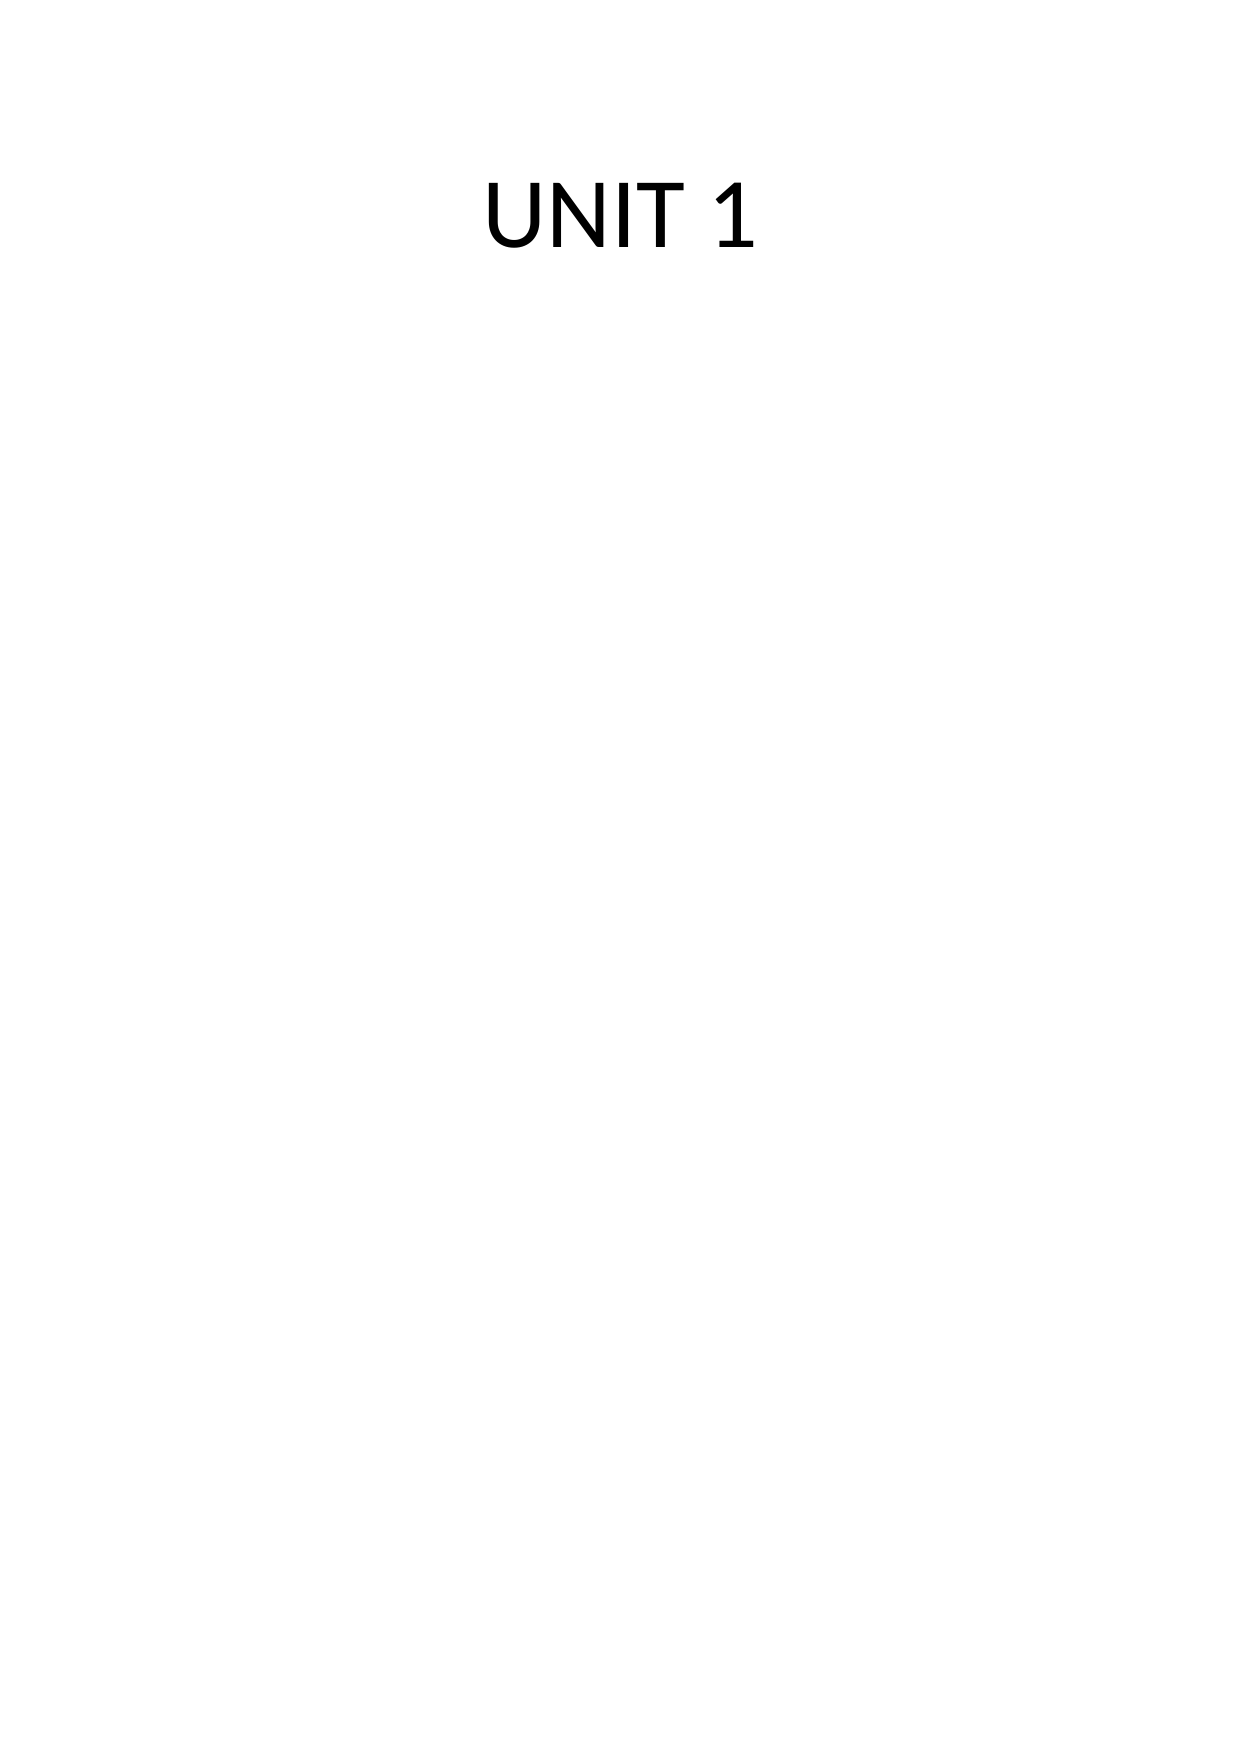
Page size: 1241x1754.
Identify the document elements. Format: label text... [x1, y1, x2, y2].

text UNIT 1 [150, 150, 1090, 272]
